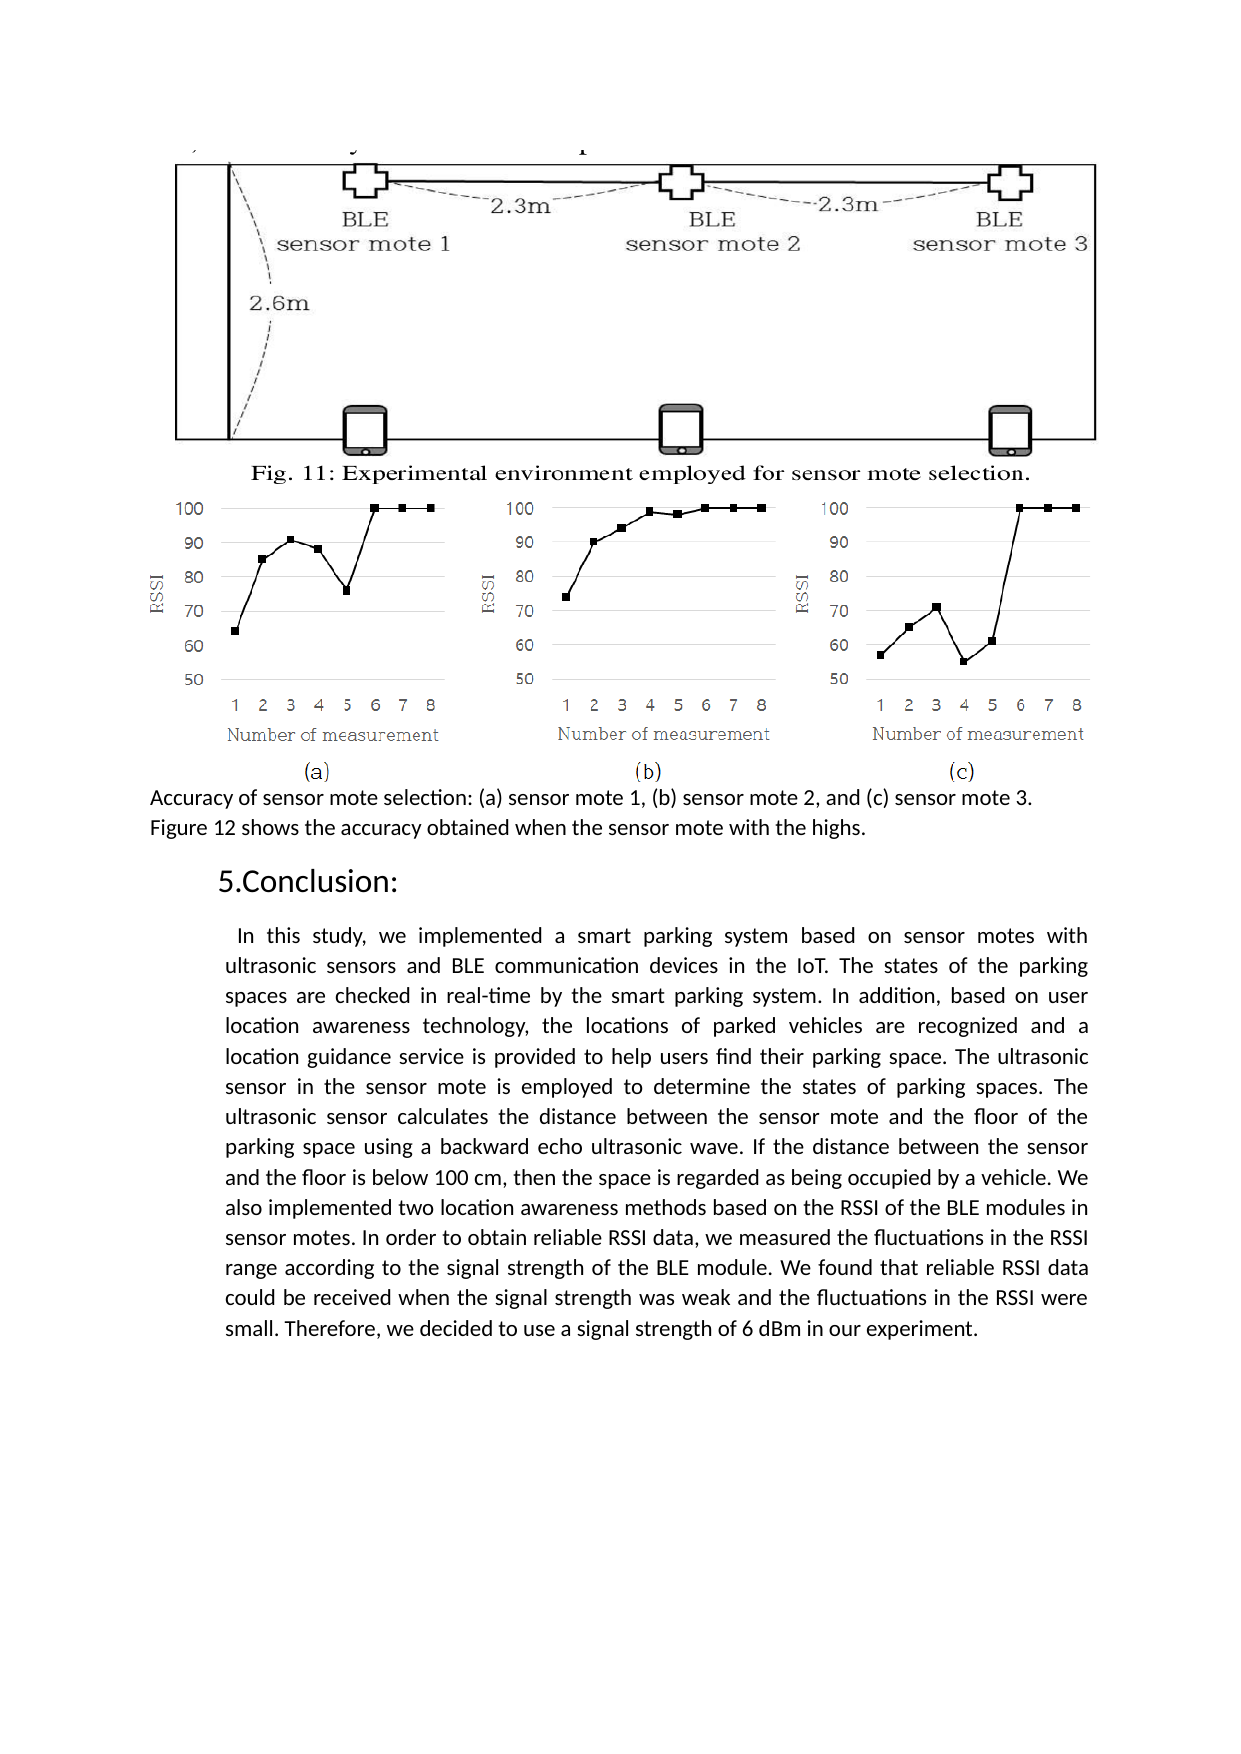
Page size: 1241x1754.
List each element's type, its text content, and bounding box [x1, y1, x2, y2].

list In this study, we implemented a smart parking system based on sensor motes with ultrasonic sensors and BLE communication devices in the IoT. The states of the parking spaces are checked in real-time by the smart parking system. In addition, based on user location awareness technology, the locations of parked vehicles are recognized and a location guidance service is provided to help users find their parking space. The ultrasonic sensor in the sensor mote is employed to determine the states of parking spaces. The ultrasonic sensor calculates the distance between the sensor mote and the floor of the parking space using a backward echo ultrasonic wave. If the distance between the sensor and the floor is below 100 cm, then the space is regarded as being occupied by a vehicle. We also implemented two location awareness methods based on the RSSI of the BLE modules in sensor motes. In order to obtain reliable RSSI data, we measured the fluctuations in the RSSI range according to the signal strength of the BLE module. We found that reliable RSSI data could be received when the signal strength was weak and the fluctuations in the RSSI were small. Therefore, we decided to use a signal strength of 6 dBm in our experiment. [225, 921, 1090, 1342]
picture [150, 150, 1099, 484]
text 5.Conclusion: [150, 860, 1090, 901]
text Accuracy of sensor mote selection: (a) sensor mote 1, (b) sensor mote 2, and (c) sensor mote 3. Figure 12 shows the accuracy obtained when the sensor mote with the highs. [150, 782, 1090, 842]
picture [150, 502, 1091, 782]
